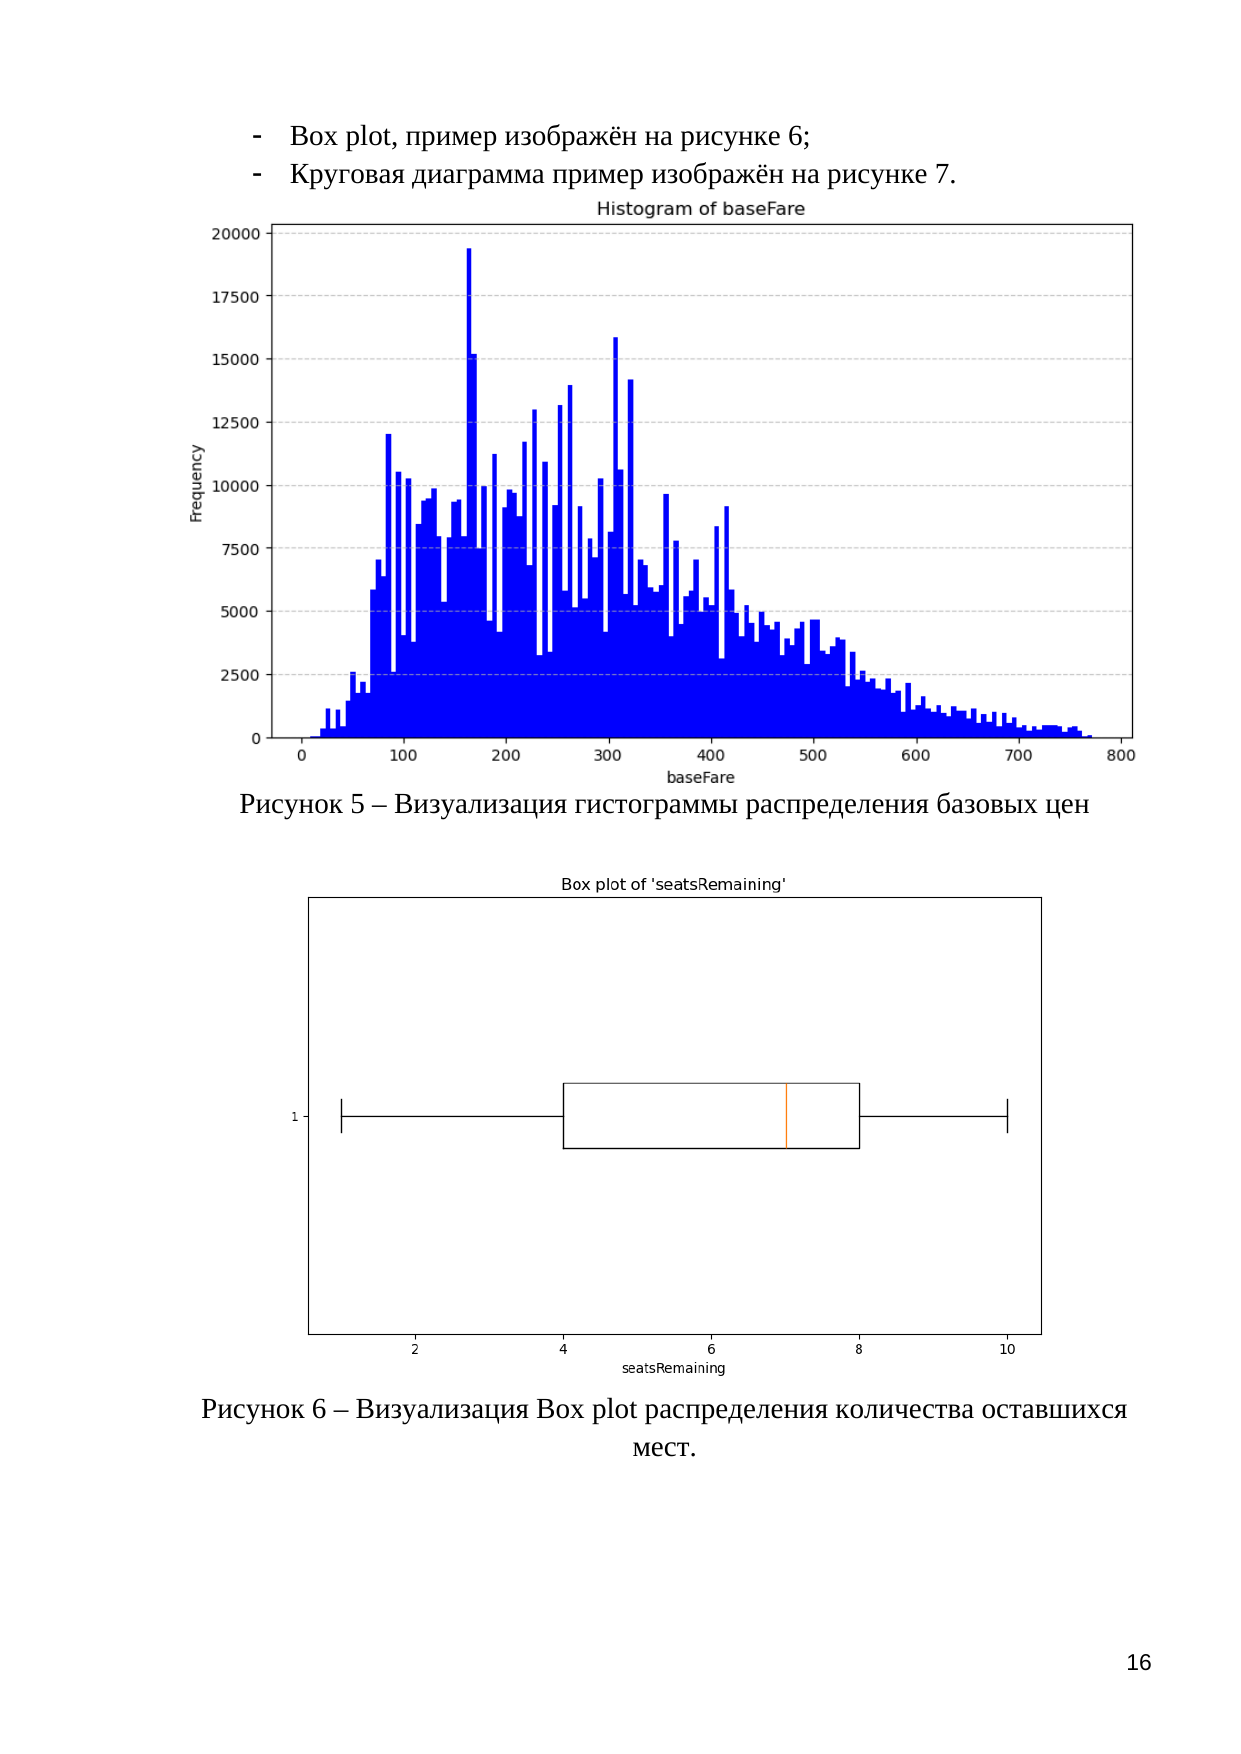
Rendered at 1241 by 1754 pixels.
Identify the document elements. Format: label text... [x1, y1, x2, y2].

text Рисунок 5 – Визуализация гистограммы распределения базовых цен [177, 786, 1152, 820]
picture [177, 195, 1152, 783]
list Box plot, пример изображён на рисунке 6; [252, 118, 1152, 152]
picture [277, 875, 1052, 1378]
list Круговая диаграмма пример изображён на рисунке 7. [252, 157, 1152, 190]
text Рисунок 6 – Визуализация Box plot распределения количества оставшихся мест. [177, 1391, 1152, 1463]
